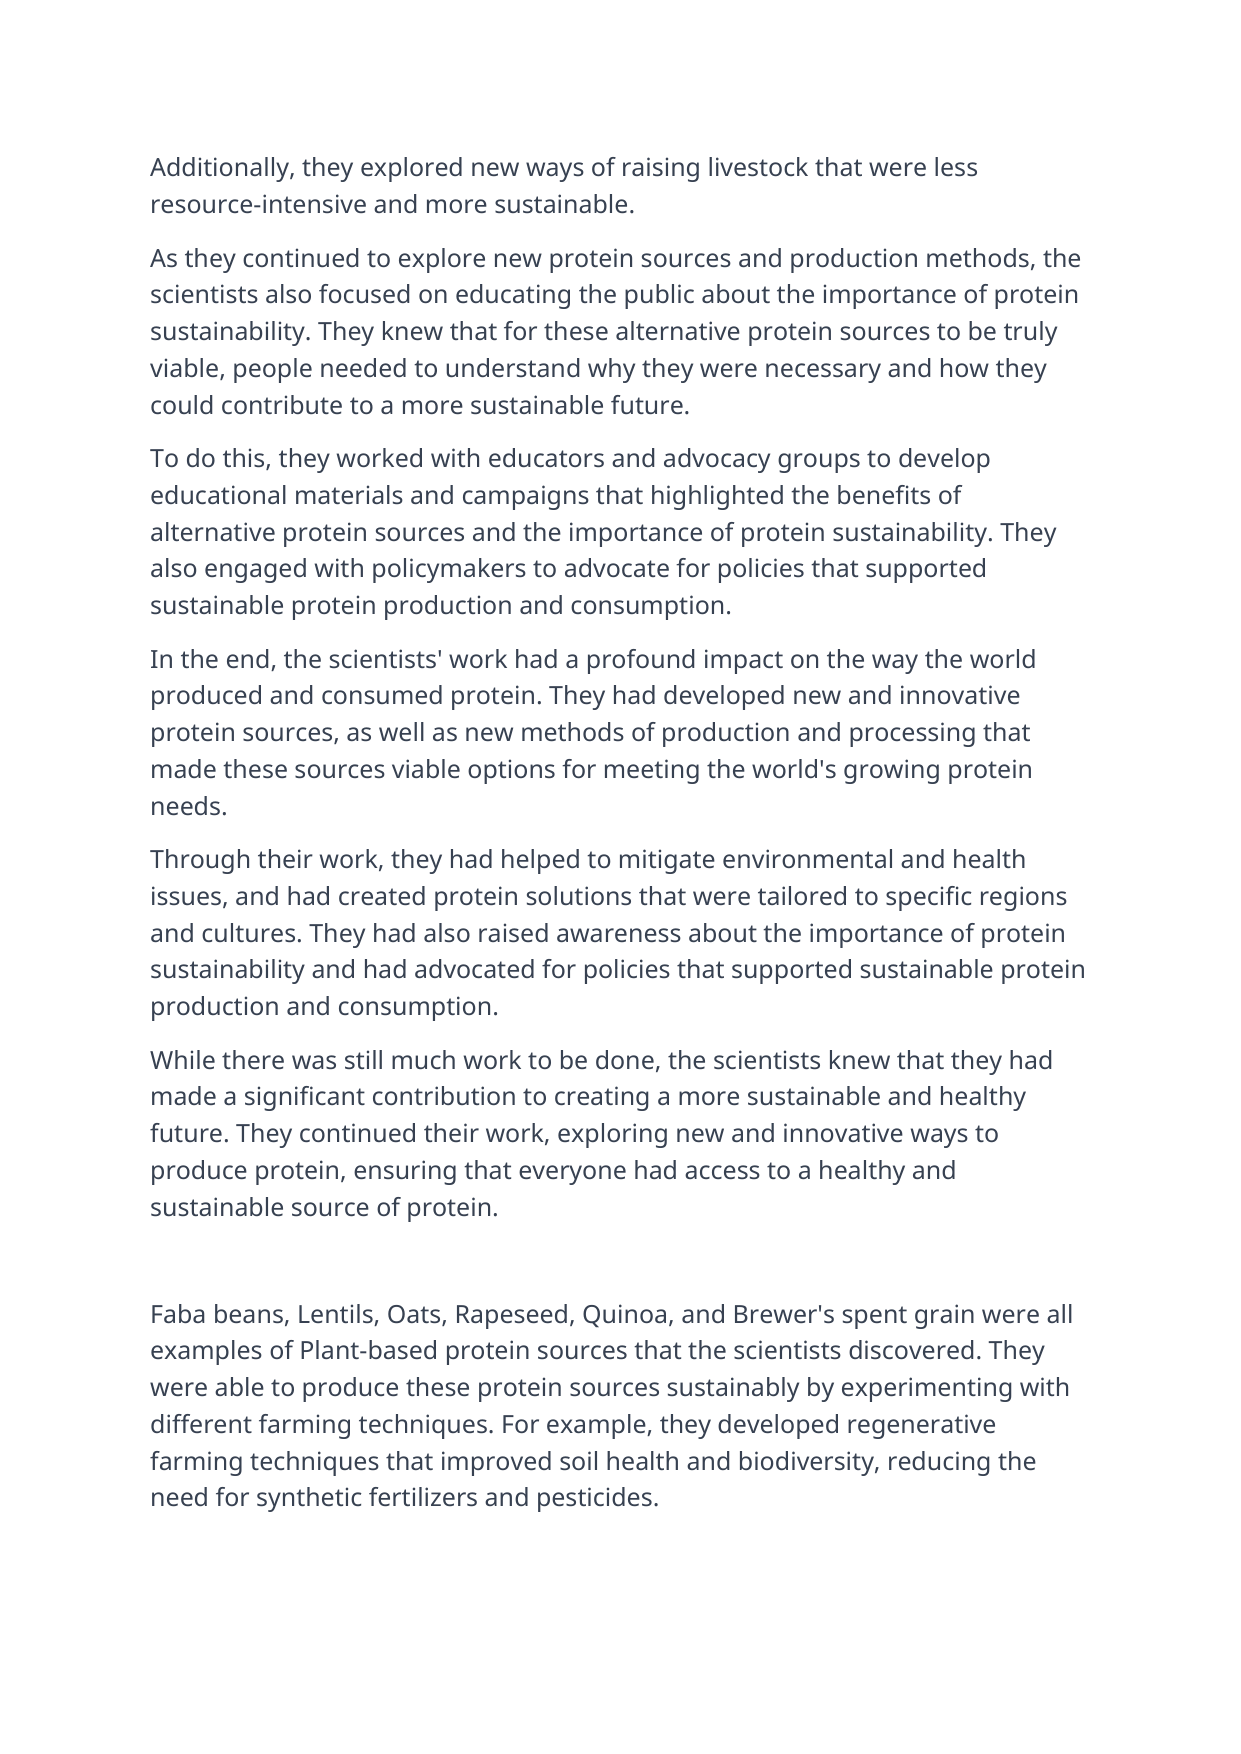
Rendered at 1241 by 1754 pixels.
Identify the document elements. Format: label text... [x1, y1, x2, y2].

text While there was still much work to be done, the scientists knew that they had made a significant contribution to creating a more sustainable and healthy future. They continued their work, exploring new and innovative ways to produce protein, ensuring that everyone had access to a healthy and sustainable source of protein. [150, 1042, 1090, 1223]
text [150, 150, 1090, 221]
text Faba beans, Lentils, Oats, Rapeseed, Quinoa, and Brewer's spent grain were all examples of Plant-based protein sources that the scientists discovered. They were able to produce these protein sources sustainably by experimenting with different farming techniques. For example, they developed regenerative farming techniques that improved soil health and biodiversity, reducing the need for synthetic fertilizers and pesticides. [150, 1296, 1090, 1514]
text Through their work, they had helped to mitigate environmental and health issues, and had created protein solutions that were tailored to specific regions and cultures. They had also raised awareness about the importance of protein sustainability and had advocated for policies that supported sustainable protein production and consumption. [150, 842, 1090, 1023]
text In the end, the scientists' work had a profound impact on the way the world produced and consumed protein. They had developed new and innovative protein sources, as well as new methods of production and processing that made these sources viable options for meeting the world's growing protein needs. [150, 641, 1090, 822]
text As they continued to explore new protein sources and production methods, the scientists also focused on educating the public about the importance of protein sustainability. They knew that for these alternative protein sources to be truly viable, people needed to understand why they were necessary and how they could contribute to a more sustainable future. [150, 240, 1090, 421]
text To do this, they worked with educators and advocacy groups to develop educational materials and campaigns that highlighted the benefits of alternative protein sources and the importance of protein sustainability. They also engaged with policymakers to advocate for policies that supported sustainable protein production and consumption. [150, 441, 1090, 622]
